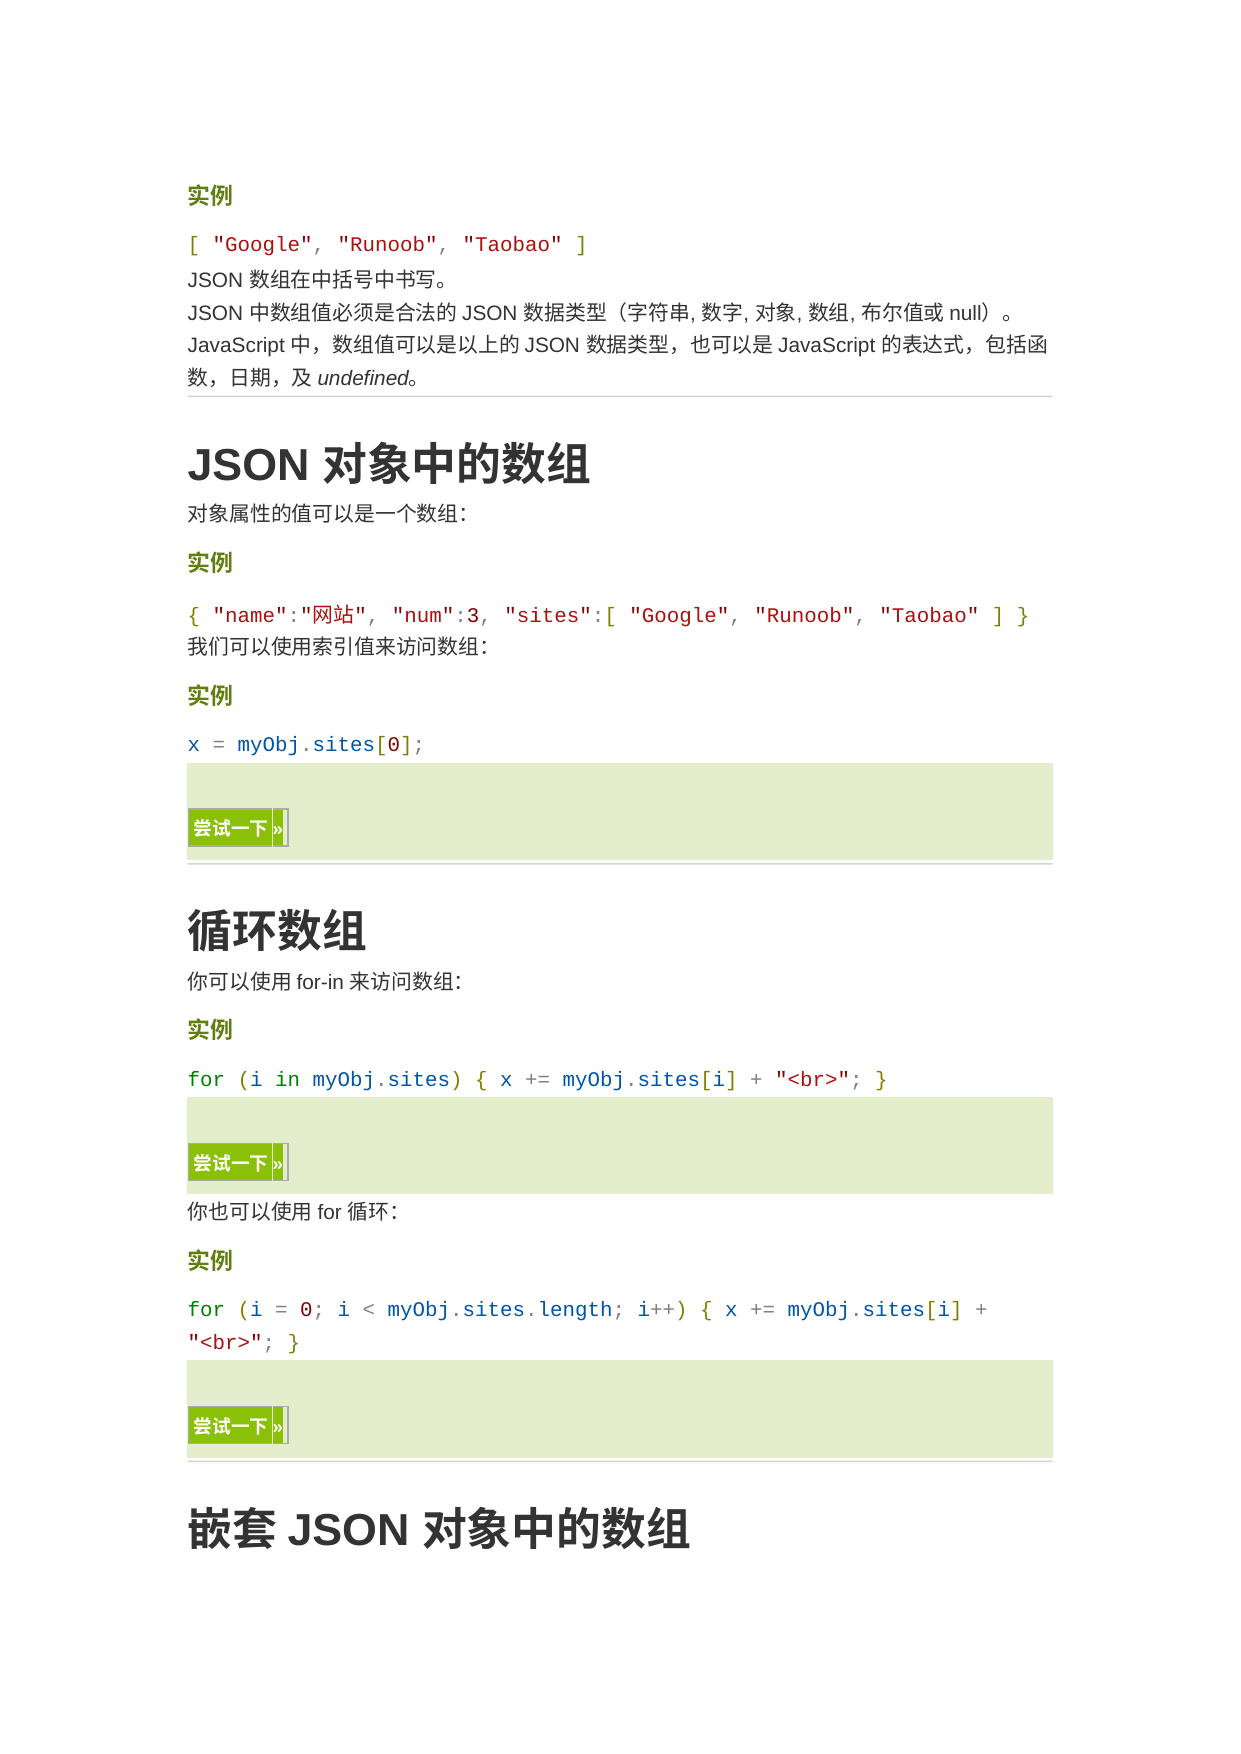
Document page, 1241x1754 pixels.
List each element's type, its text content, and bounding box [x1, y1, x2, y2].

text { "name":"网站", "num":3, "sites":[ "Google", "Runoob", "Taobao" ] } [187, 597, 1053, 629]
text 我们可以使用索引值来访问数组： [187, 629, 1053, 662]
text 你也可以使用 for 循环： [187, 1194, 1053, 1227]
text 实例 [187, 529, 1053, 594]
text JSON 对象中的数组 [187, 428, 1053, 493]
text for (i = 0; i < myObj.sites.length; i++) { x += myObj.sites[i] + "<br>"; } [187, 1295, 1053, 1360]
text JSON 中数组值必须是合法的 JSON 数据类型（字符串, 数字, 对象, 数组, 布尔值或 null）。 [187, 295, 1053, 328]
text 尝试一下 » [187, 1097, 1053, 1194]
text 你可以使用 for-in 来访问数组： [187, 964, 1053, 996]
text 尝试一下 » [187, 763, 1053, 860]
text 尝试一下 » [187, 1360, 1053, 1458]
text 实例 [187, 162, 1053, 227]
text 实例 [187, 996, 1053, 1061]
text JSON 数组在中括号中书写。 [187, 263, 1053, 295]
text for (i in myObj.sites) { x += myObj.sites[i] + "<br>"; } [187, 1064, 1053, 1097]
text 循环数组 [187, 896, 1053, 961]
text 实例 [187, 1227, 1053, 1292]
text 嵌套 JSON 对象中的数组 [187, 1493, 1053, 1558]
text x = myObj.sites[0]; [187, 730, 1053, 763]
text 实例 [187, 662, 1053, 727]
text [ "Google", "Runoob", "Taobao" ] [187, 230, 1053, 263]
text JavaScript 中，数组值可以是以上的 JSON 数据类型，也可以是 JavaScript 的表达式，包括函数，日期，及 undefined。 [187, 328, 1053, 393]
text 对象属性的值可以是一个数组： [187, 496, 1053, 529]
